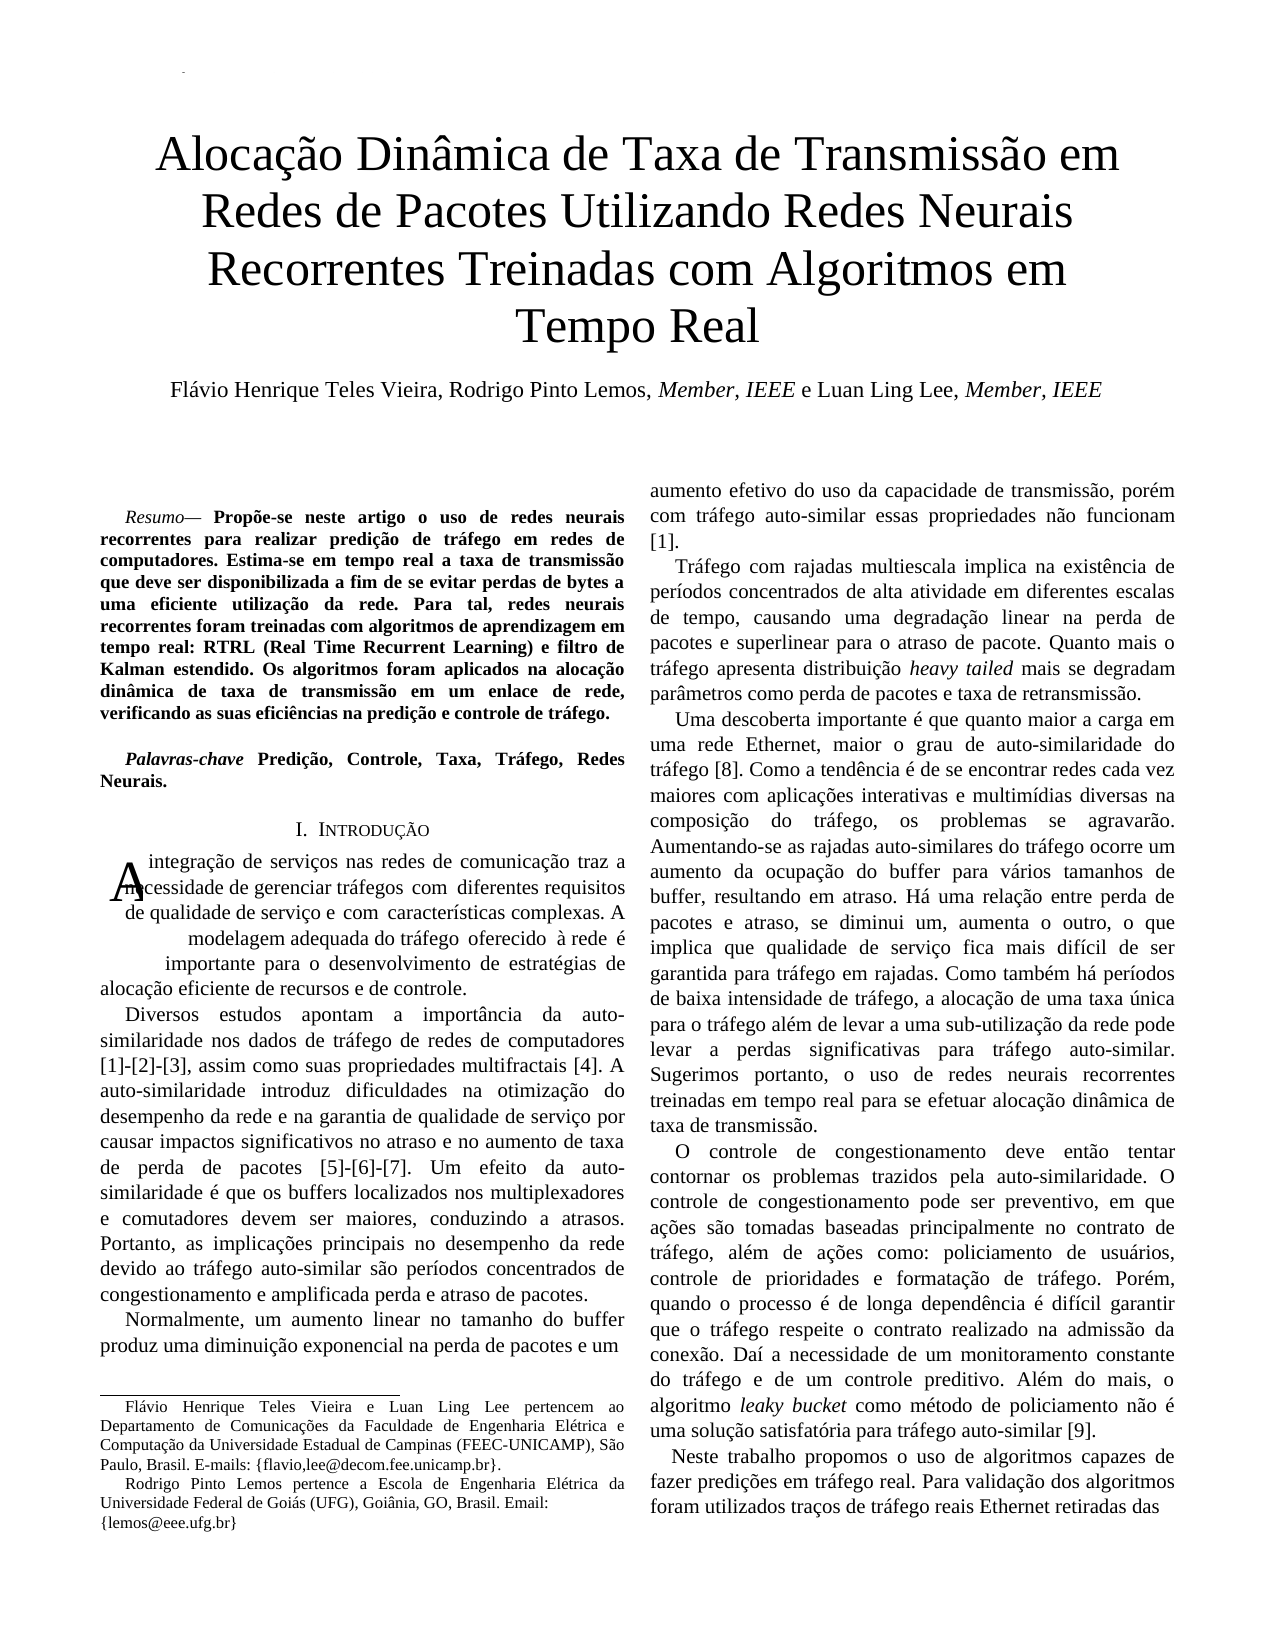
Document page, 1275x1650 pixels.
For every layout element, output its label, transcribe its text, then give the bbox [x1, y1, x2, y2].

text Normalmente, um aumento linear no tamanho do buffer produz uma diminuição exponencial na perda de pacotes e um [100, 1307, 625, 1357]
text alocação eficiente de recursos e de controle. [100, 977, 625, 1000]
text Uma descoberta importante é que quanto maior a carga em uma rede Ethernet, maior o grau de auto-similaridade do tráfego [8]. Como a tendência é de se encontrar redes cada vez maiores com aplicações interativas e multimídias diversas na composição do tráfego, os problemas se agravarão. Aumentando-se as rajadas auto-similares do tráfego ocorre um aumento da ocupação do buffer para vários tamanhos de buffer, resultando em atraso. Há uma relação entre perda de pacotes e atraso, se diminui um, aumenta o outro, o que implica que qualidade de serviço fica mais difícil de ser garantida para tráfego em rajadas. Como também há períodos de baixa intensidade de tráfego, a alocação de uma taxa única para o tráfego além de levar a uma sub-utilização da rede pode levar a perdas significativas para tráfego auto-similar. Sugerimos portanto, o uso de redes neurais recorrentes treinadas em tempo real para se efetuar alocação dinâmica de taxa de transmissão. [650, 707, 1176, 1137]
text O controle de congestionamento deve então tentar contornar os problemas trazidos pela auto-similaridade. O controle de congestionamento pode ser preventivo, em que ações são tomadas baseadas principalmente no contrato de tráfego, além de ações como: policiamento de usuários, controle de prioridades e formatação de tráfego. Porém, quando o processo é de longa dependência é difícil garantir que o tráfego respeite o contrato realizado na admissão da conexão. Daí a necessidade de um monitoramento constante do tráfego e de um controle preditivo. Além do mais, o algoritmo leaky bucket como método de policiamento não é uma solução satisfatória para tráfego auto-similar [9]. [650, 1139, 1176, 1442]
text Flávio Henrique Teles Vieira e Luan Ling Lee pertencem ao Departamento de Comunicações da Faculdade de Engenharia Elétrica e Computação da Universidade Estadual de Campinas (FEEC-UNICAMP), São Paulo, Brasil. E-mails: {flavio,lee@decom.fee.unicamp.br}. [100, 1397, 625, 1473]
text Neste trabalho propomos o uso de algoritmos capazes de fazer predições em tráfego real. Para validação dos algoritmos foram utilizados traços de tráfego reais Ethernet retiradas das [650, 1444, 1176, 1518]
text Flávio Henrique Teles Vieira, Rodrigo Pinto Lemos, Member, IEEE e Luan Ling Lee, Member, IEEE [151, 377, 1122, 403]
text integração de serviços nas redes de comunicação traz a necessidade de gerenciar tráfegos com diferentes requisitos de qualidade de serviço e com características complexas. A modelagem adequada do tráfego oferecido à rede é importante para o desenvolvimento de estratégias de [100, 849, 625, 975]
text {lemos@eee.ufg.br} [100, 1513, 625, 1532]
text Alocação Dinâmica de Taxa de Transmissão em Redes de Pacotes Utilizando Redes Neurais Recorrentes Treinadas com Algoritmos em Tempo Real [154, 124, 1122, 354]
list INTRODUÇÃO [295, 817, 625, 841]
text Diversos estudos apontam a importância da auto- similaridade nos dados de tráfego de redes de computadores [1]-[2]-[3], assim como suas propriedades multifractais [4]. A auto-similaridade introduz dificuldades na otimização do desempenho da rede e na garantia de qualidade de serviço por causar impactos significativos no atraso e no aumento de taxa de perda de pacotes [5]-[6]-[7]. Um efeito da auto- similaridade é que os buffers localizados nos multiplexadores e comutadores devem ser maiores, conduzindo a atrasos. Portanto, as implicações principais no desempenho da rede devido ao tráfego auto-similar são períodos concentrados de congestionamento e amplificada perda e atraso de pacotes. [100, 1002, 625, 1306]
text aumento efetivo do uso da capacidade de transmissão, porém com tráfego auto-similar essas propriedades não funcionam [1]. [650, 478, 1176, 553]
text Rodrigo Pinto Lemos pertence a Escola de Engenharia Elétrica da Universidade Federal de Goiás (UFG), Goiânia, GO, Brasil. Email: [100, 1474, 625, 1512]
text Resumo— Propõe-se neste artigo o uso de redes neurais recorrentes para realizar predição de tráfego em redes de computadores. Estima-se em tempo real a taxa de transmissão que deve ser disponibilizada a fim de se evitar perdas de bytes a uma eficiente utilização da rede. Para tal, redes neurais recorrentes foram treinadas com algoritmos de aprendizagem em tempo real: RTRL (Real Time Recurrent Learning) e filtro de Kalman estendido. Os algoritmos foram aplicados na alocação dinâmica de taxa de transmissão em um enlace de rede, verificando as suas eficiências na predição e controle de tráfego. [100, 506, 625, 723]
text Tráfego com rajadas multiescala implica na existência de períodos concentrados de alta atividade em diferentes escalas de tempo, causando uma degradação linear na perda de pacotes e superlinear para o atraso de pacote. Quanto mais o tráfego apresenta distribuição heavy tailed mais se degradam parâmetros como perda de pacotes e taxa de retransmissão. [650, 554, 1176, 705]
text Palavras-chave Predição, Controle, Taxa, Tráfego, Redes Neurais. [100, 748, 625, 791]
